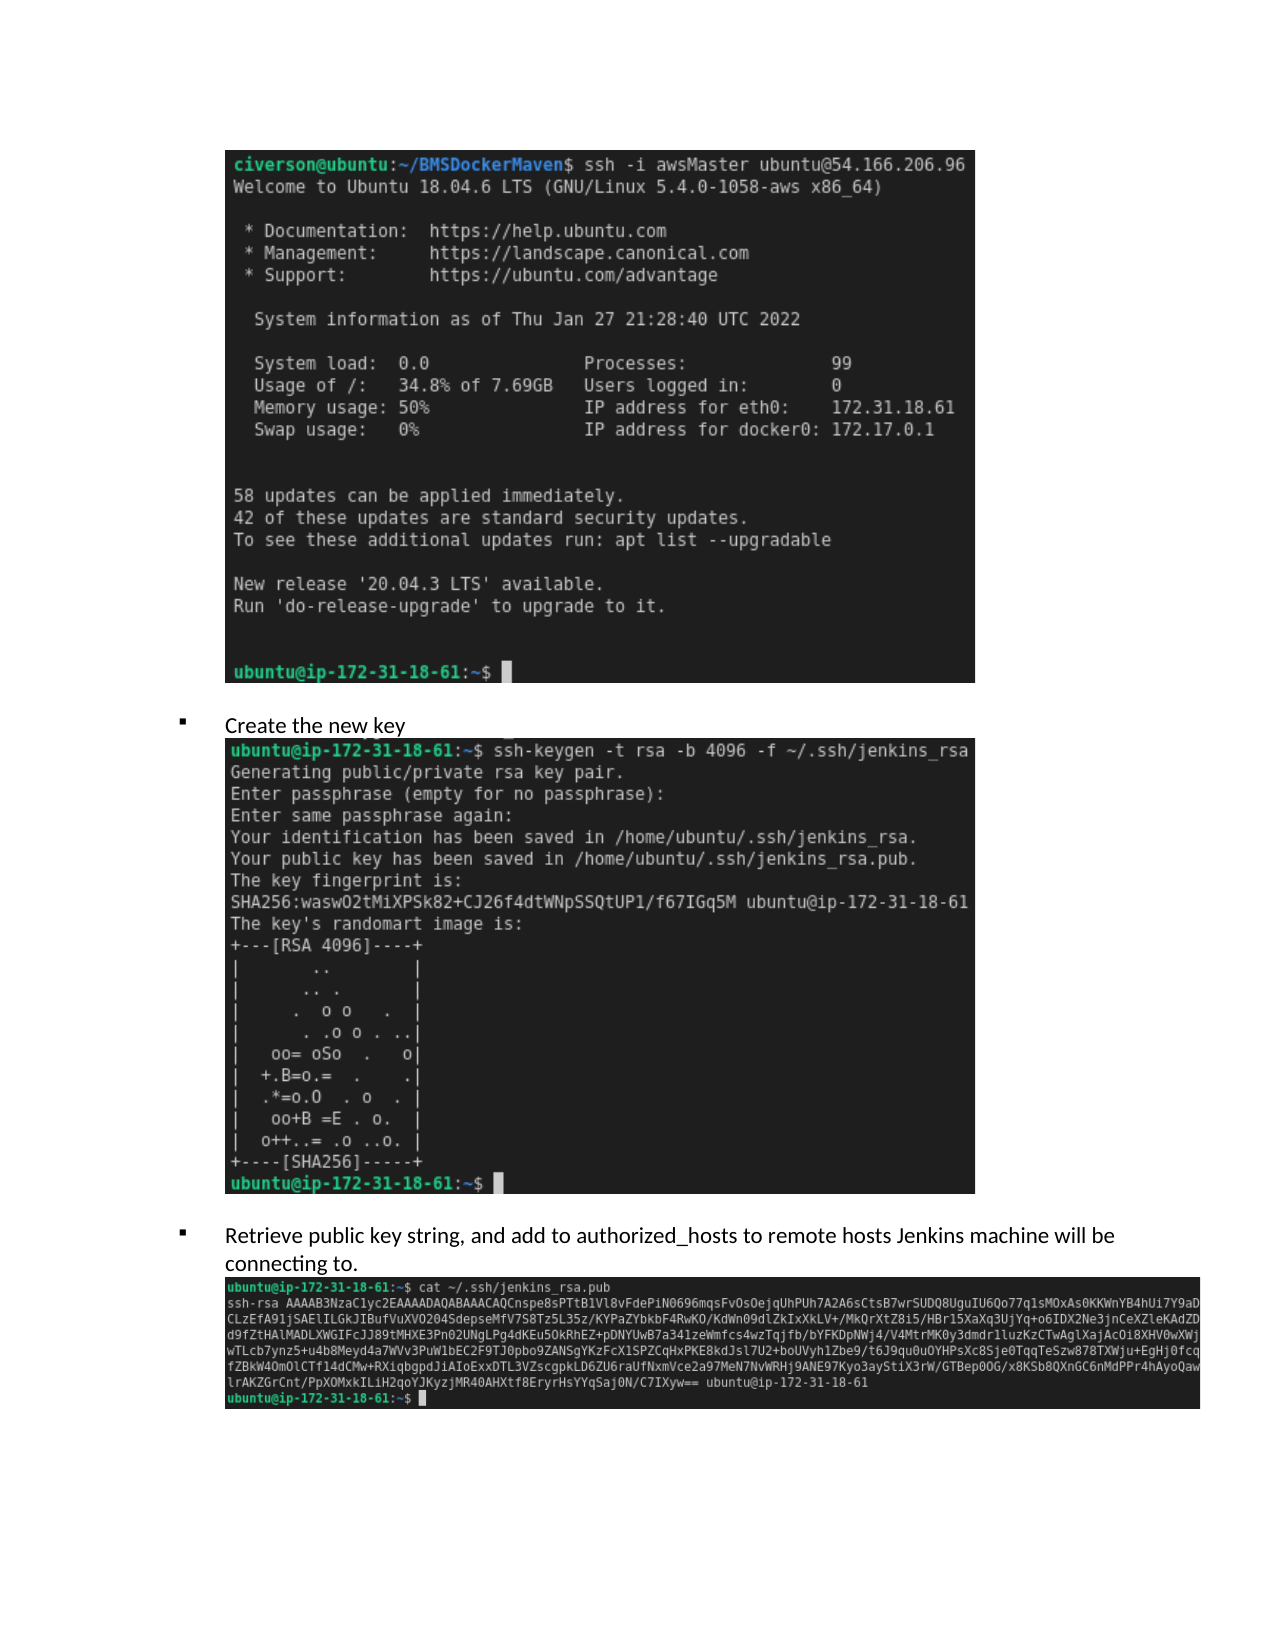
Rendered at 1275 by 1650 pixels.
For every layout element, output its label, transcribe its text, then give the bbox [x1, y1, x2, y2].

picture [225, 738, 976, 1194]
picture [225, 1277, 1200, 1409]
list Create the new key [187, 711, 1125, 739]
list Retrieve public key string, and add to authorized_hosts to remote hosts Jenkins machine will be connecting to. [187, 1221, 1125, 1277]
picture [225, 150, 976, 683]
